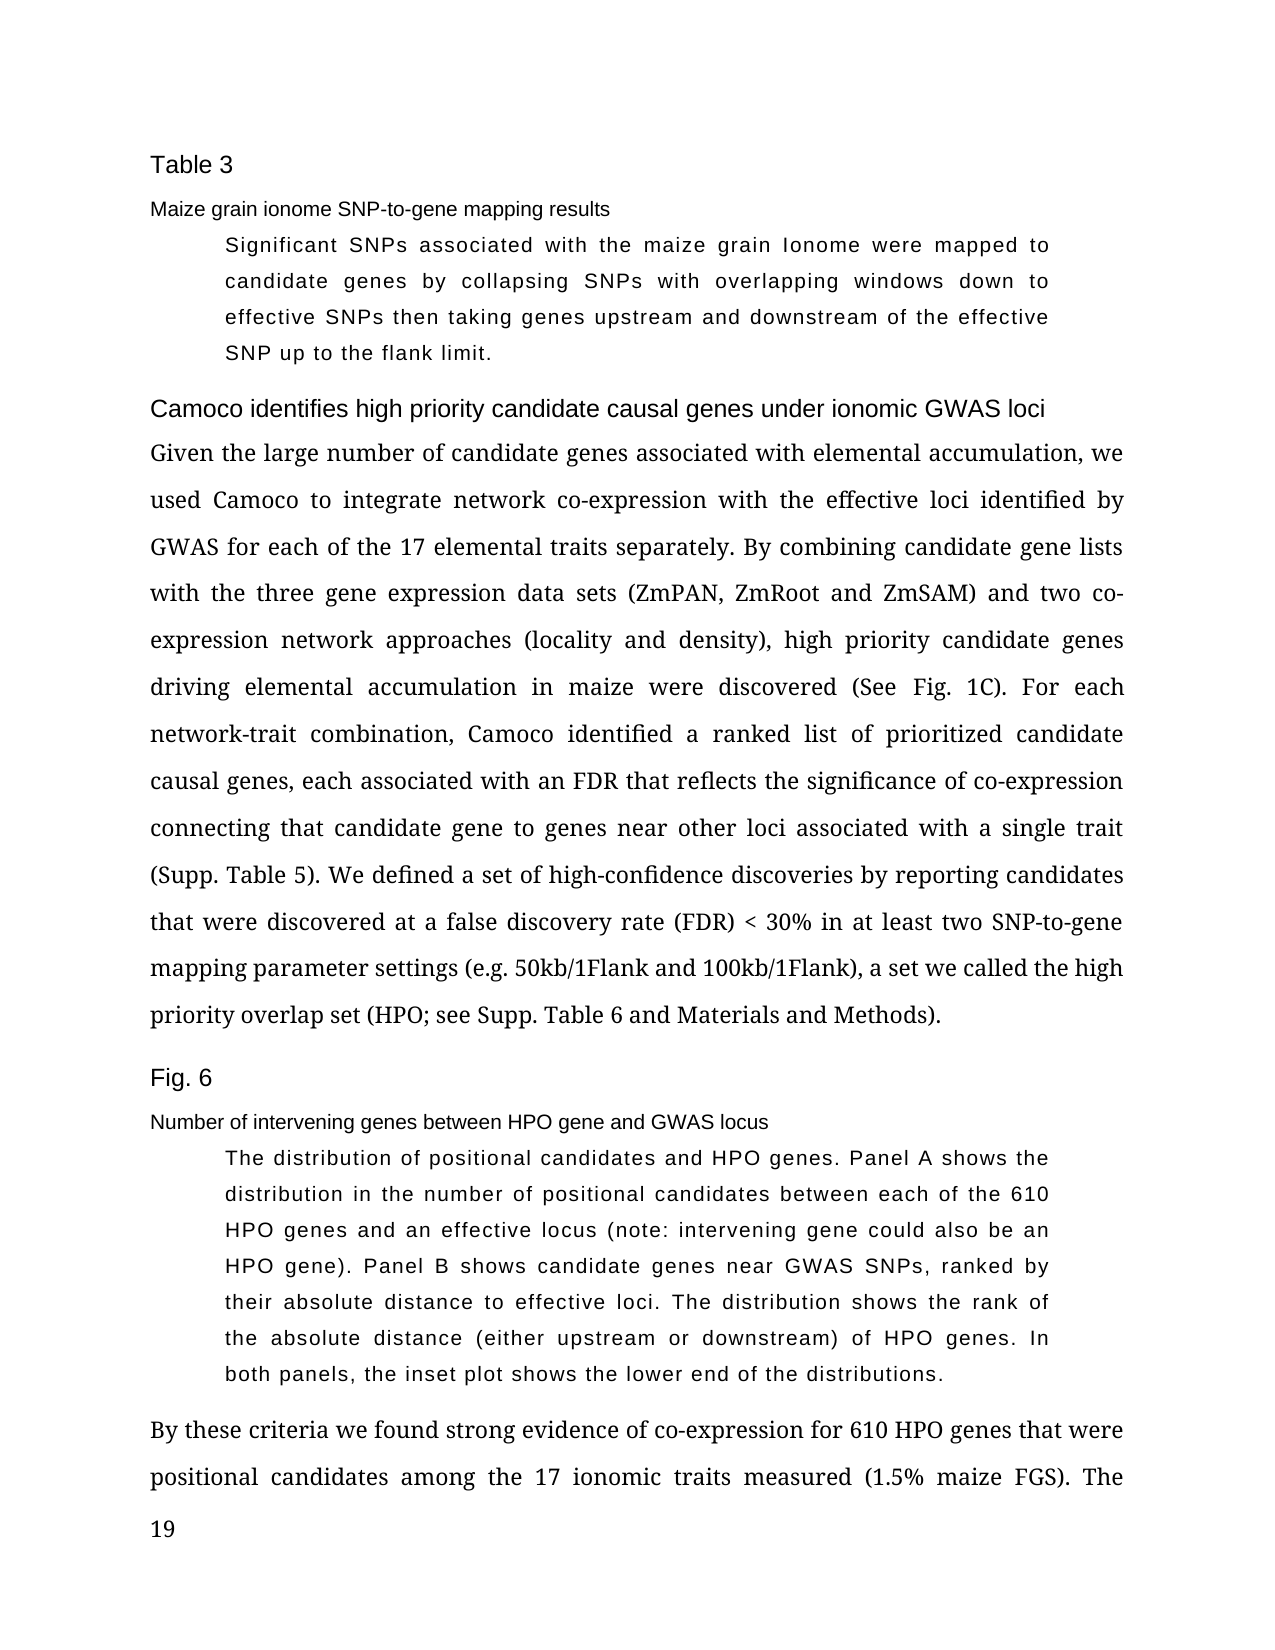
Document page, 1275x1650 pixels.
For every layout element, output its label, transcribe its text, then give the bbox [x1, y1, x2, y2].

subtitle Maize grain ionome SNP-to-gene mapping results [150, 197, 1125, 221]
text Given the large number of candidate genes associated with elemental accumulation, we used Camoco to integrate network co-expression with the effective loci identified by GWAS for each of the 17 elemental traits separately. By combining candidate gene lists with the three gene expression data sets (ZmPAN, ZmRoot and ZmSAM) and two co-expression network approaches (locality and density), high priority candidate genes driving elemental accumulation in maize were discovered (See Fig. 1C). For each network-trait combination, Camoco identified a ranked list of prioritized candidate causal genes, each associated with an FDR that reflects the significance of co-expression connecting that candidate gene to genes near other loci associated with a single trait (Supp. Table 5). We defined a set of high-confidence discoveries by reporting candidates that were discovered at a false discovery rate (FDR) < 30% in at least two SNP-to-gene mapping parameter settings (e.g. 50kb/1Flank and 100kb/1Flank), a set we called the high priority overlap set (HPO; see Supp. Table 6 and Materials and Methods). [150, 437, 1125, 1031]
subtitle Table 3 [150, 150, 1125, 179]
subtitle Significant SNPs associated with the maize grain Ionome were mapped to candidate genes by collapsing SNPs with overlapping windows down to effective SNPs then taking genes upstream and downstream of the effective SNP up to the flank limit. [225, 233, 1050, 365]
subtitle The distribution of positional candidates and HPO genes. Panel A shows the distribution in the number of positional candidates between each of the 610 HPO genes and an effective locus (note: intervening gene could also be an HPO gene). Panel B shows candidate genes near GWAS SNPs, ranked by their absolute distance to effective loci. The distribution shows the rank of the absolute distance (either upstream or downstream) of HPO genes. In both panels, the inset plot shows the lower end of the distributions. [225, 1146, 1050, 1386]
subtitle Number of intervening genes between HPO gene and GWAS locus [150, 1110, 1125, 1134]
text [150, 1414, 1125, 1492]
subtitle Fig. 6 [150, 1063, 1125, 1092]
subtitle Camoco identifies high priority candidate causal genes under ionomic GWAS loci [150, 394, 1125, 422]
